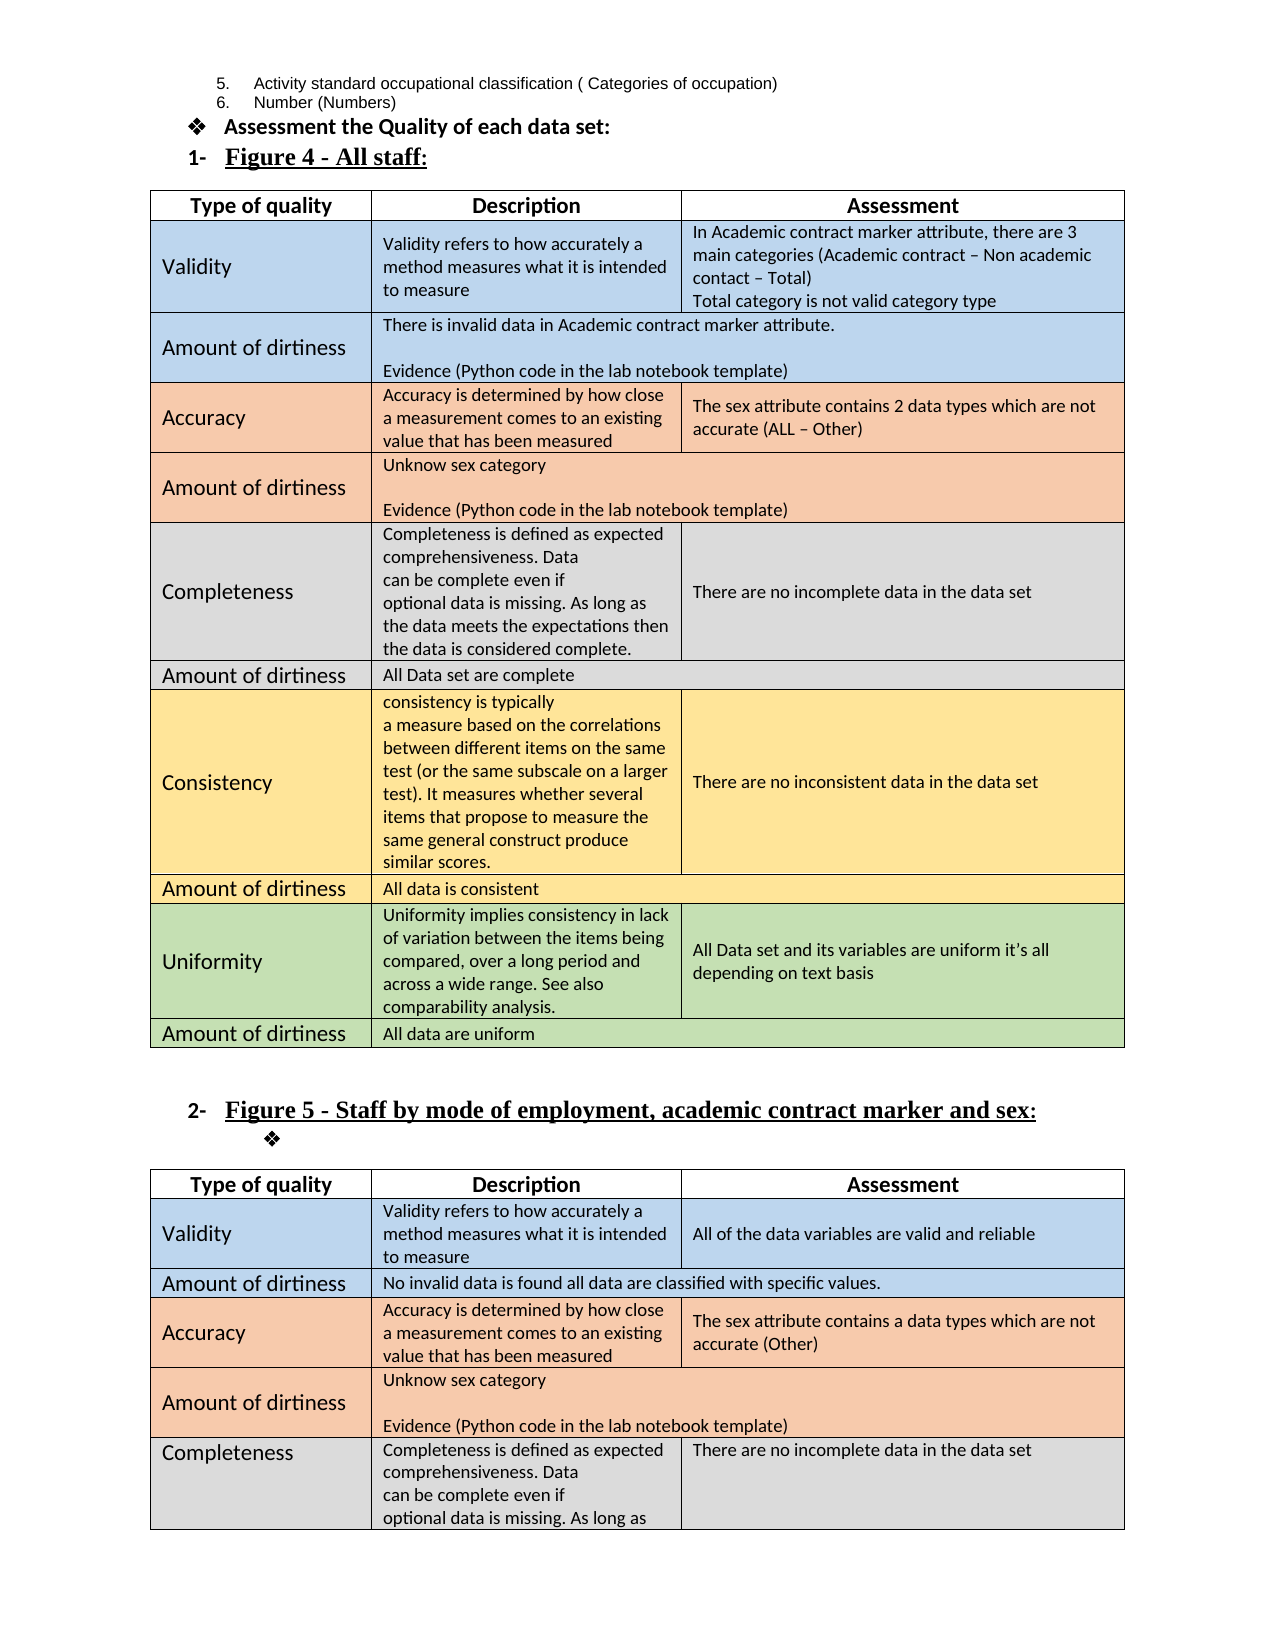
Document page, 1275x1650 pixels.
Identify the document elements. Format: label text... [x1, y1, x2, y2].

table_cell The sex attribute contains a data types which are not accurate (Other) [682, 1298, 1124, 1367]
table_header Description [372, 1170, 681, 1198]
table_cell Validity refers to how accurately a method measures what it is intended to measure [372, 1199, 681, 1268]
table_cell Amount of dirtiness [151, 1269, 371, 1297]
table_cell There are no incomplete data in the data set [682, 523, 1124, 660]
table_cell Validity refers to how accurately a method measures what it is intended to measure [372, 221, 681, 312]
list Assessment the Quality of each data set: [186, 112, 1125, 140]
list Figure 4 - All staff: [187, 142, 1125, 171]
table_cell All data are uniform [372, 1019, 1124, 1047]
list Figure 5 - Staff by mode of employment, academic contract marker and sex: [187, 1095, 1125, 1124]
table_cell Amount of dirtiness [151, 1019, 371, 1047]
table_cell Consistency [151, 690, 371, 873]
table_cell consistency is typically a measure based on the correlations between different items on the same test (or the same subscale on a larger test). It measures whether several items that propose to measure the same general construct produce similar scores. [372, 690, 681, 873]
table_cell All Data set are complete [372, 661, 1124, 689]
table_header Assessment [682, 1170, 1124, 1198]
table_cell Completeness [151, 523, 371, 660]
table_cell Accuracy [151, 383, 371, 452]
table_cell Accuracy [151, 1298, 371, 1367]
table_cell Unknow sex category Evidence (Python code in the lab notebook template) [372, 1368, 1124, 1437]
table_cell Amount of dirtiness [151, 661, 371, 689]
table_cell Accuracy is determined by how close a measurement comes to an existing value that has been measured [372, 1298, 681, 1367]
table_cell Uniformity implies consistency in lack of variation between the items being compared, over a long period and across a wide range. See also comparability analysis. [372, 904, 681, 1018]
table_cell Amount of dirtiness [151, 875, 371, 903]
list Activity standard occupational classification ( Categories of occupation) [216, 74, 1125, 93]
table_cell Completeness [151, 1438, 371, 1529]
table_cell All data is consistent [372, 875, 1124, 903]
table_cell Amount of dirtiness [151, 453, 371, 522]
table_cell No invalid data is found all data are classified with specific values. [372, 1269, 1124, 1297]
table_cell Accuracy is determined by how close a measurement comes to an existing value that has been measured [372, 383, 681, 452]
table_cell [372, 1438, 681, 1529]
table_cell All Data set and its variables are uniform it’s all depending on text basis [682, 904, 1124, 1018]
table_cell Uniformity [151, 904, 371, 1018]
list Number (Numbers) [216, 93, 1125, 112]
table_cell In Academic contract marker attribute, there are 3 main categories (Academic contract – Non academic contact – Total) Total category is not valid category type [682, 221, 1124, 312]
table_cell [682, 1438, 1124, 1529]
table_header Assessment [682, 191, 1124, 219]
table_cell Validity [151, 221, 371, 312]
table_cell Validity [151, 1199, 371, 1268]
table_cell There is invalid data in Academic contract marker attribute. Evidence (Python code in the lab notebook template) [372, 313, 1124, 382]
table_cell Unknow sex category Evidence (Python code in the lab notebook template) [372, 453, 1124, 522]
table_cell The sex attribute contains 2 data types which are not accurate (ALL – Other) [682, 383, 1124, 452]
table_cell Amount of dirtiness [151, 1368, 371, 1437]
table_cell Amount of dirtiness [151, 313, 371, 382]
table_header Type of quality [151, 1170, 371, 1198]
table_cell There are no inconsistent data in the data set [682, 690, 1124, 873]
table_cell All of the data variables are valid and reliable [682, 1199, 1124, 1268]
table_header Type of quality [151, 191, 371, 219]
table_header Description [372, 191, 681, 219]
